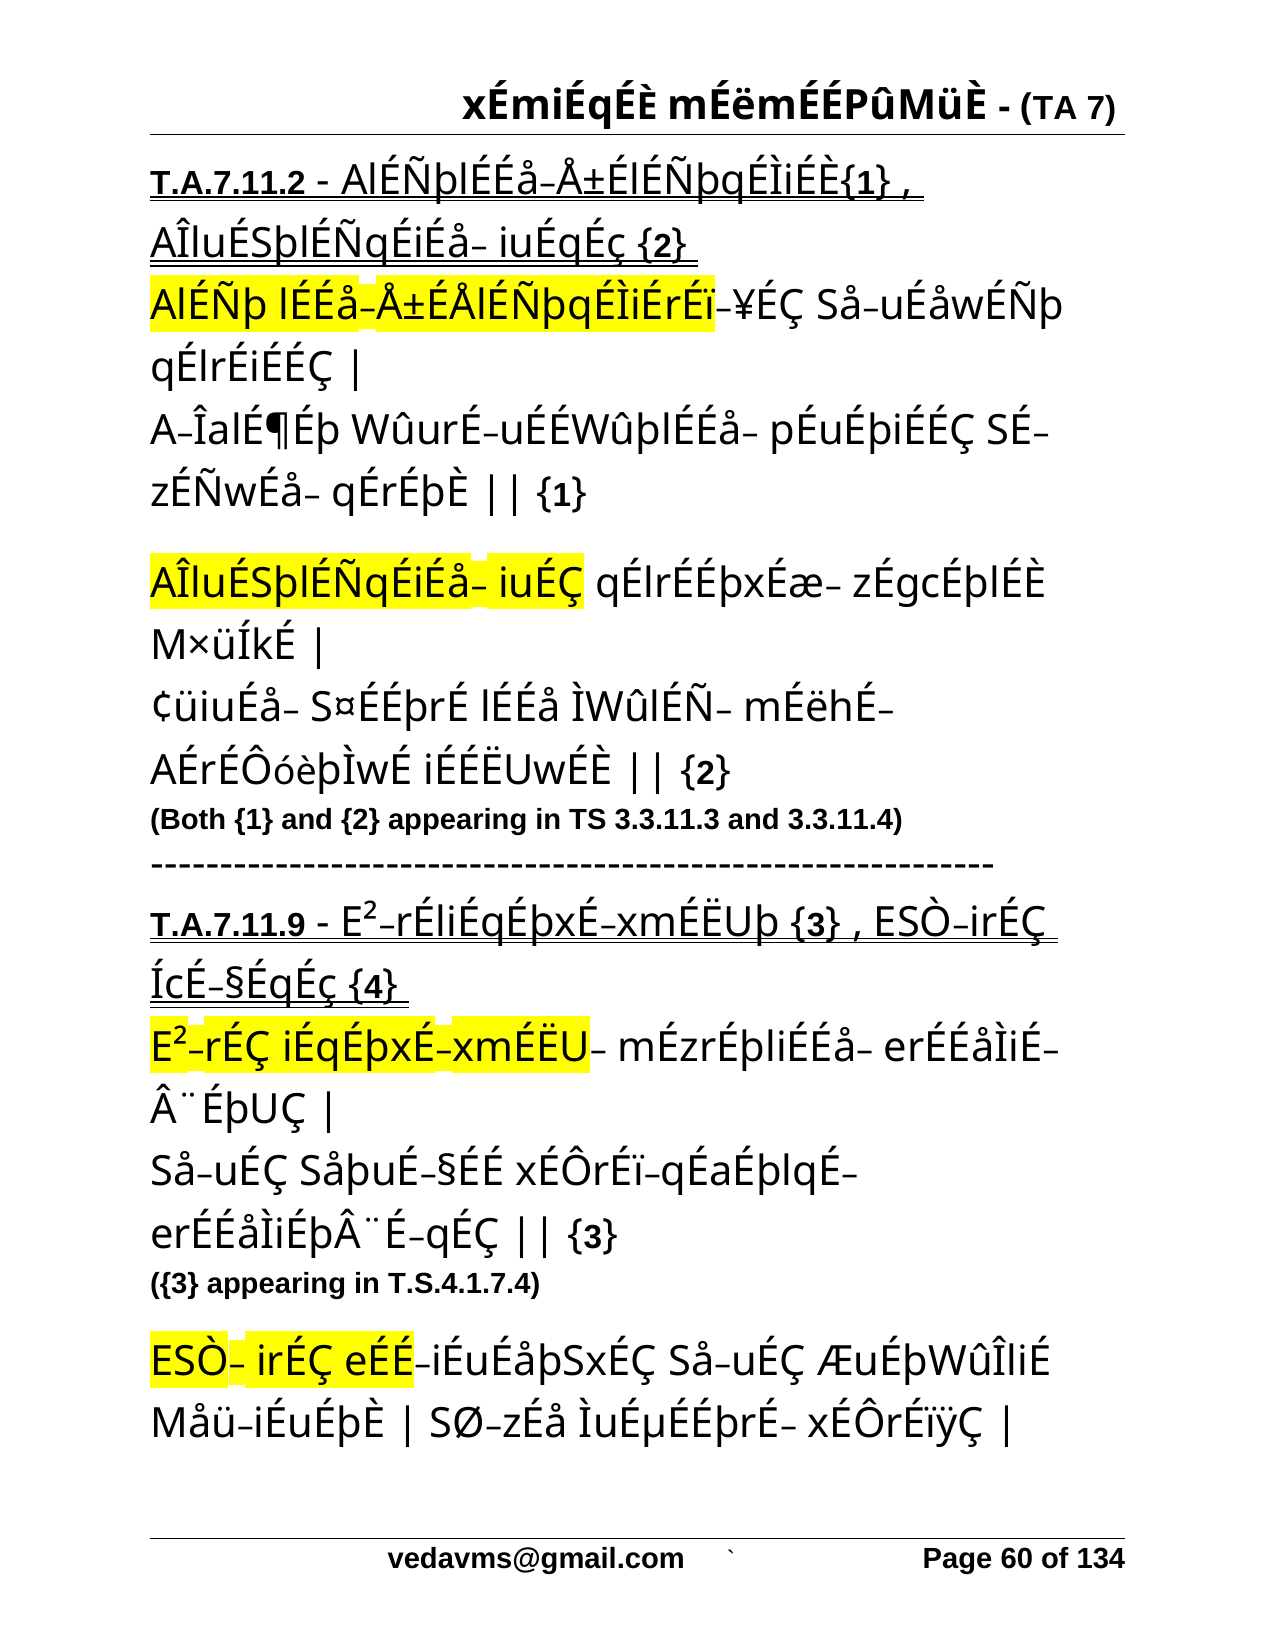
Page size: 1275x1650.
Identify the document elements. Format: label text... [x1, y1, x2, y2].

text Så–uÉÇ SåþuÉ–§ÉÉ xÉÔrÉï–qÉaÉþlqÉ– erÉÉåÌiÉþÂ¨É–qÉÇ || {3} [150, 1141, 1125, 1260]
text ------------------------------------------------------------- [150, 839, 1125, 887]
text E²–rÉÇ iÉqÉþxÉ–xmÉËU– mÉzrÉþliÉÉå– erÉÉåÌiÉ–Â¨ÉþUÇ | [150, 1016, 1125, 1136]
text T.A.7.11.2 - AlÉÑþlÉÉå–Å±ÉlÉÑþqÉÌiÉÈ{1} , AÎluÉSþlÉÑqÉiÉå– iuÉqÉç {2} [150, 150, 1125, 269]
text T.A.7.11.9 - E²–rÉliÉqÉþxÉ–xmÉËUþ {3} , ESÒ–irÉÇ ÍcÉ–§ÉqÉç {4} [150, 892, 1125, 1011]
text AlÉÑþ lÉÉå–Å±ÉÅlÉÑþqÉÌiÉrÉï–¥ÉÇ Så–uÉåwÉÑþ qÉlrÉiÉÉÇ | [150, 275, 1125, 394]
text ESÒ– irÉÇ eÉÉ–iÉuÉåþSxÉÇ Så–uÉÇ ÆuÉþWûÎliÉ Måü–iÉuÉþÈ | SØ–zÉå ÌuÉµÉÉþrÉ– xÉÔrÉïÿÇ | [150, 1331, 1125, 1450]
text A–ÎalÉ¶Éþ WûurÉ–uÉÉWûþlÉÉå– pÉuÉþiÉÉÇ SÉ–zÉÑwÉå– qÉrÉþÈ || {1} [150, 399, 1125, 519]
text AÎluÉSþlÉÑqÉiÉå– iuÉÇ qÉlrÉÉþxÉæ– zÉgcÉþlÉÈ M×üÍkÉ | [150, 552, 1125, 672]
text ({3} appearing in T.S.4.1.7.4) [150, 1266, 1125, 1299]
text (Both {1} and {2} appearing in TS 3.3.11.3 and 3.3.11.4) [150, 802, 1125, 836]
text ¢üiuÉå– S¤ÉÉþrÉ lÉÉå ÌWûlÉÑ– mÉëhÉ– AÉrÉÔóèþÌwÉ iÉÉËUwÉÈ || {2} [150, 677, 1125, 796]
